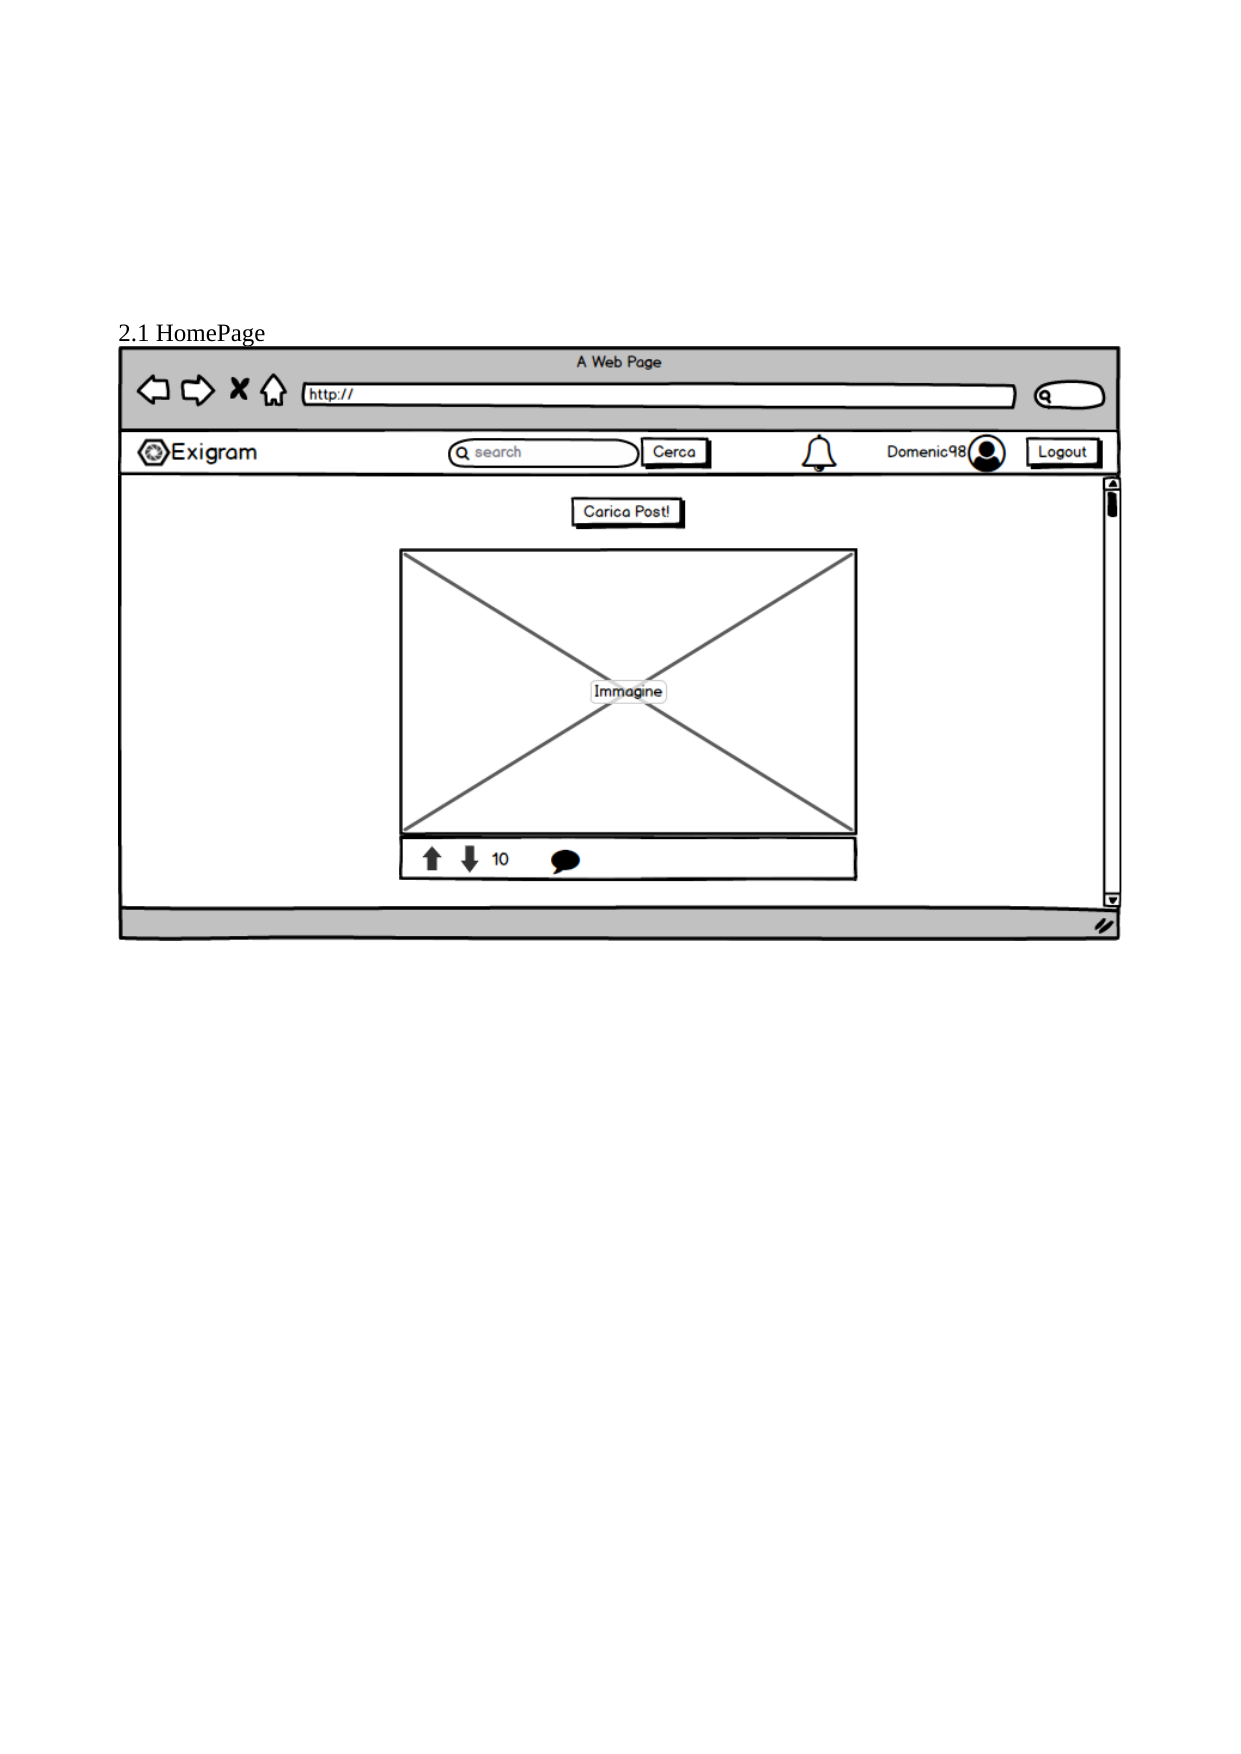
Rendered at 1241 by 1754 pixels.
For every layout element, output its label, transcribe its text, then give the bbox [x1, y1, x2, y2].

text 2.1 HomePage [118, 318, 1122, 346]
picture [118, 346, 1122, 941]
